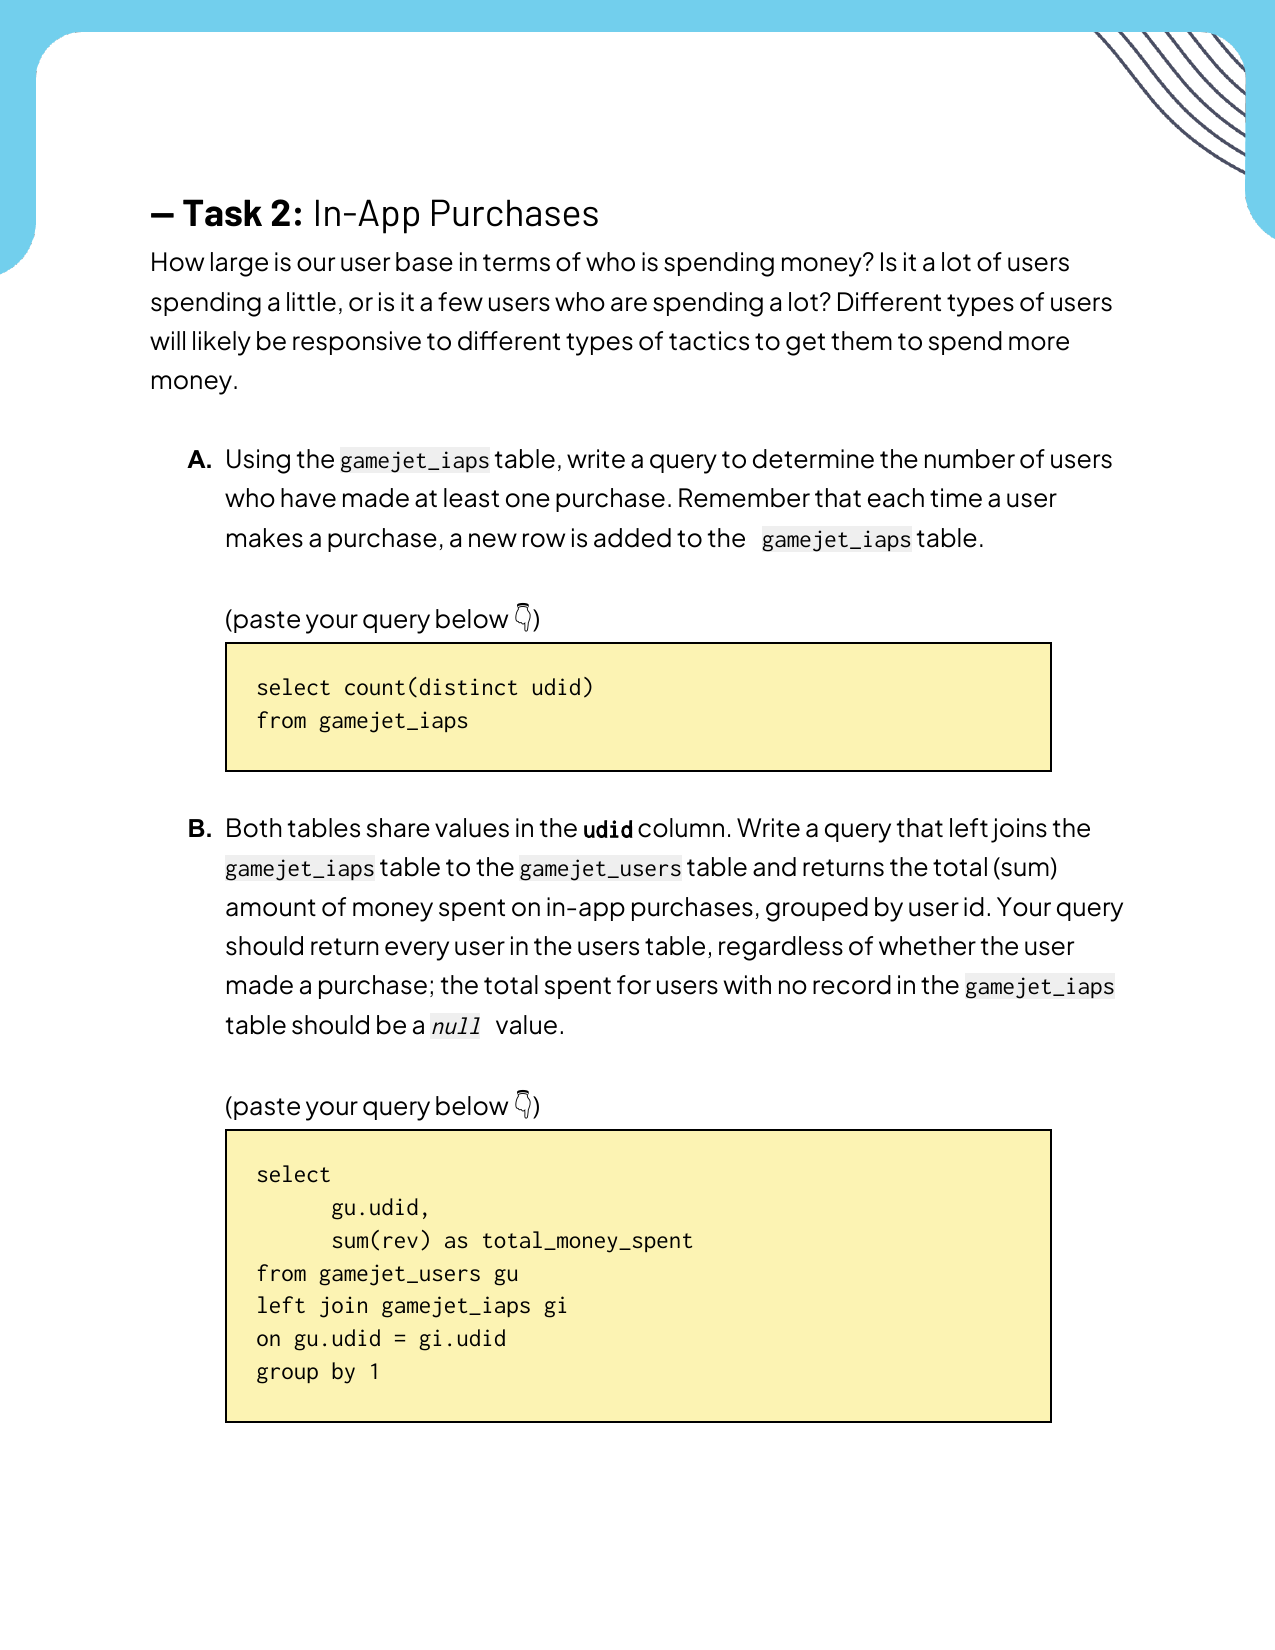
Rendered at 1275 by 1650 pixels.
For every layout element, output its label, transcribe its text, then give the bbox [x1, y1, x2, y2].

picture [0, 0, 1275, 283]
table_header select gu.udid, sum(rev) as total_money_spent from gamejet_users gu left join gamejet_iaps gi on gu.udid = gi.udid group by 1 [227, 1131, 1050, 1421]
text How large is our user base in terms of who is spending money? Is it a lot of users spending a little, or is it a few users who are spending a lot? Different types of users will likely be responsive to different types of tactics to get them to spend more money. [150, 246, 1125, 395]
table_header select count(distinct udid) from gamejet_iaps [227, 644, 1050, 770]
text (paste your query below 👇) [225, 603, 1125, 634]
list Using the gamejet_iaps table, write a query to determine the number of users who have made at least one purchase. Remember that each time a user makes a purchase, a new row is added to the gamejet_iaps table. [187, 442, 1125, 555]
text — Task 2: In-App Purchases [150, 189, 1125, 234]
text (paste your query below 👇) [225, 1090, 1125, 1121]
list Both tables share values in the udid column. Write a query that left joins the gamejet_iaps table to the gamejet_users table and returns the total (sum) amount of money spent on in-app purchases, grouped by user id. Your query should return every user in the users table, regardless of whether the user made a purchase; the total spent for users with no record in the gamejet_iaps table should be a null value. [187, 811, 1125, 1042]
